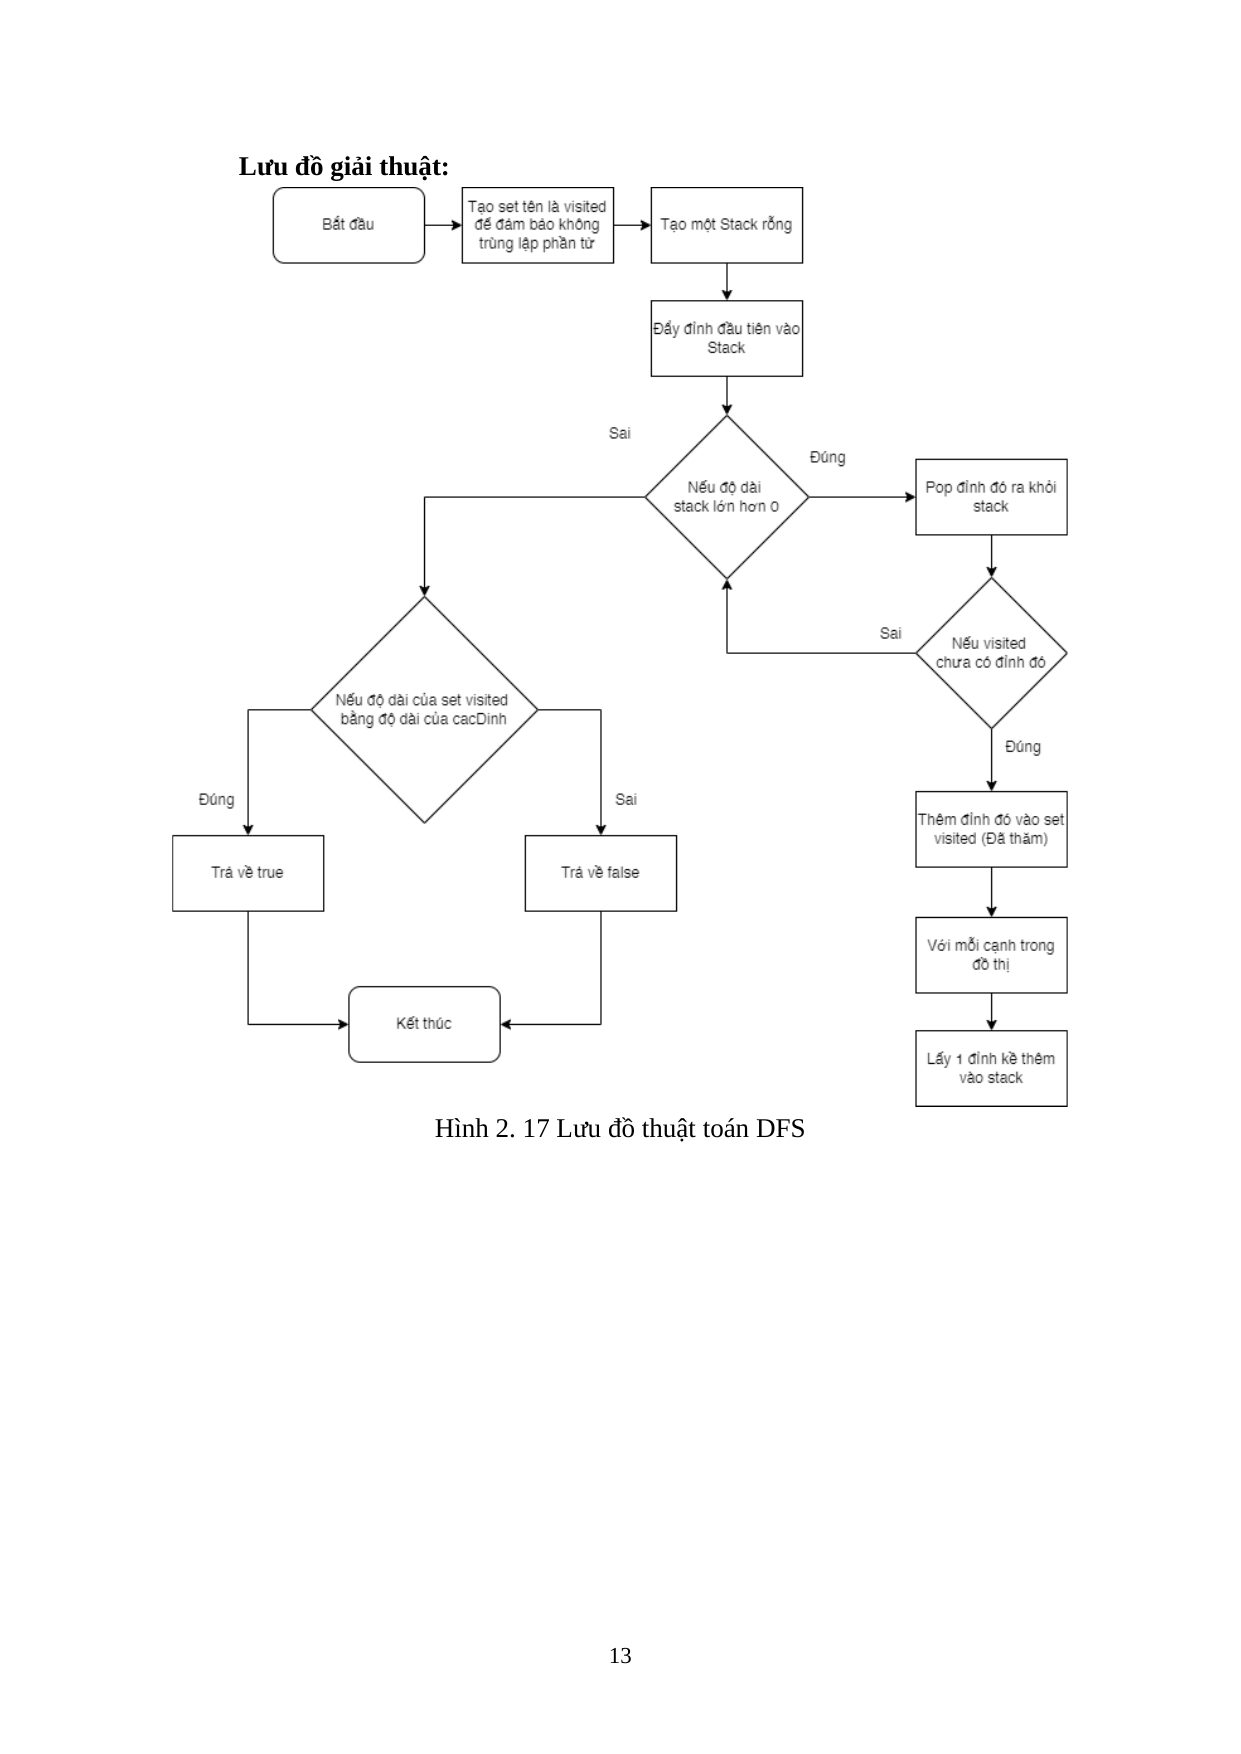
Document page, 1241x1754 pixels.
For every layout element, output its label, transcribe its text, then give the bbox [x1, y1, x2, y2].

list Lưu đồ giải thuật: [239, 150, 1090, 181]
picture [172, 187, 1068, 1107]
text Hình 2. 17 Lưu đồ thuật toán DFS [150, 1112, 1090, 1143]
